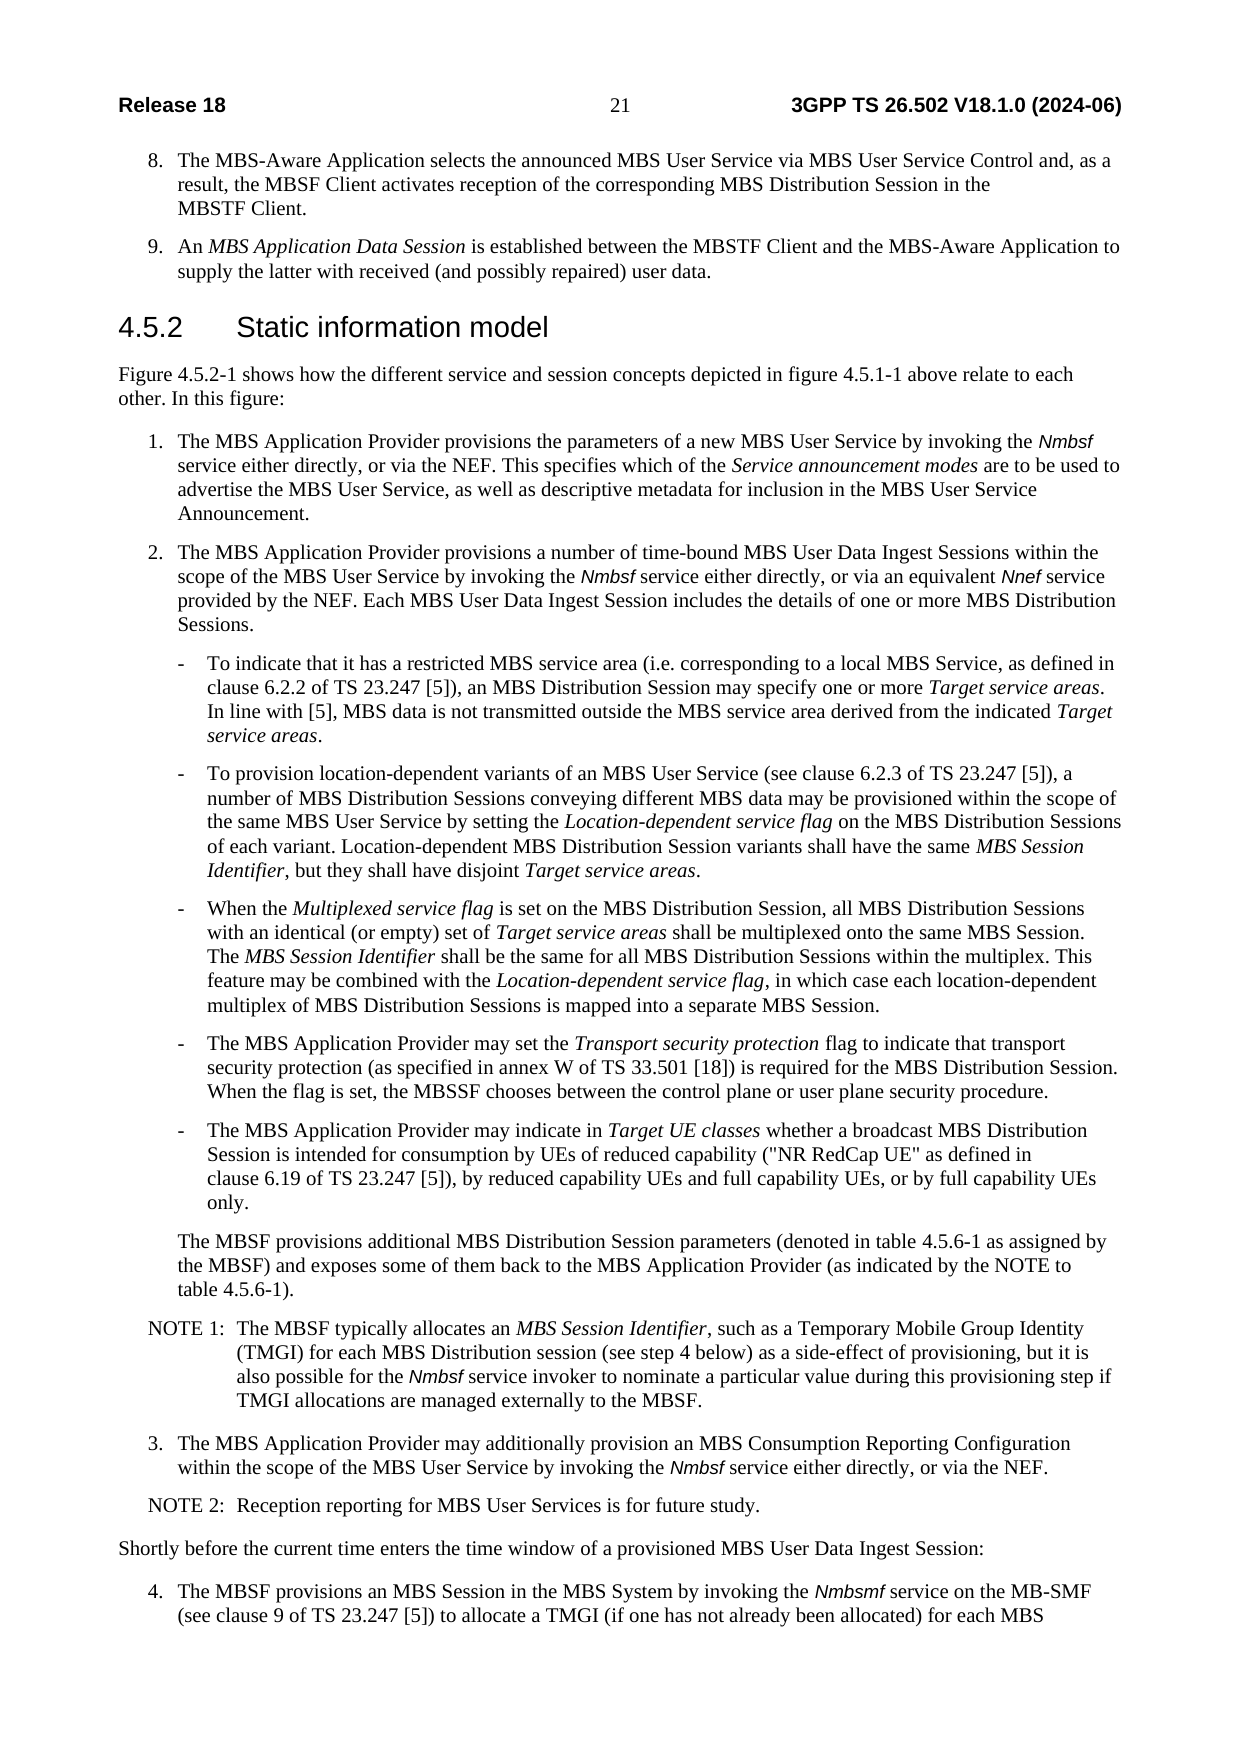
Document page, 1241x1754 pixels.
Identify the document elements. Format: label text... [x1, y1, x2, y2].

text The MBSF provisions additional MBS Distribution Session parameters (denoted in table 4.5.6-1 as assigned by the MBSF) and exposes some of them back to the MBS Application Provider (as indicated by the NOTE to table 4.5.6-1). [148, 1229, 1122, 1301]
text - The MBS Application Provider may indicate in Target UE classes whether a broadcast MBS Distribution Session is intended for consumption by UEs of reduced capability ("NR RedCap UE" as defined in clause 6.19 of TS 23.247 [5]), by reduced capability UEs and full capability UEs, or by full capability UEs only. [177, 1118, 1122, 1214]
text NOTE 2: Reception reporting for MBS User Services is for future study. [148, 1493, 1122, 1517]
text 9. An MBS Application Data Session is established between the MBSTF Client and the MBS-Aware Application to supply the latter with received (and possibly repaired) user data. [148, 234, 1122, 283]
text 8. The MBS-Aware Application selects the announced MBS User Service via MBS User Service Control and, as a result, the MBSF Client activates reception of the corresponding MBS Distribution Session in the MBSTF Client. [148, 148, 1122, 220]
text 2. The MBS Application Provider provisions a number of time-bound MBS User Data Ingest Sessions within the scope of the MBS User Service by invoking the Nmbsf service either directly, or via an equivalent Nnef service provided by the NEF. Each MBS User Data Ingest Session includes the details of one or more MBS Distribution Sessions. [148, 540, 1122, 636]
text - To provision location-dependent variants of an MBS User Service (see clause 6.2.3 of TS 23.247 [5]), a number of MBS Distribution Sessions conveying different MBS data may be provisioned within the scope of the same MBS User Service by setting the Location-dependent service flag on the MBS Distribution Sessions of each variant. Location-dependent MBS Distribution Session variants shall have the same MBS Session Identifier, but they shall have disjoint Target service areas. [177, 761, 1122, 882]
text 1. The MBS Application Provider provisions the parameters of a new MBS User Service by invoking the Nmbsf service either directly, or via the NEF. This specifies which of the Service announcement modes are to be used to advertise the MBS User Service, as well as descriptive metadata for inclusion in the MBS User Service Announcement. [148, 429, 1122, 525]
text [148, 1579, 1122, 1627]
subtitle 4.5.2 Static information model [118, 310, 1122, 343]
text - When the Multiplexed service flag is set on the MBS Distribution Session, all MBS Distribution Sessions with an identical (or empty) set of Target service areas shall be multiplexed onto the same MBS Session. The MBS Session Identifier shall be the same for all MBS Distribution Sessions within the multiplex. This feature may be combined with the Location-dependent service flag, in which case each location-dependent multiplex of MBS Distribution Sessions is mapped into a separate MBS Session. [177, 896, 1122, 1017]
text Shortly before the current time enters the time window of a provisioned MBS User Data Ingest Session: [118, 1536, 1122, 1560]
text - The MBS Application Provider may set the Transport security protection flag to indicate that transport security protection (as specified in annex W of TS 33.501 [18]) is required for the MBS Distribution Session. When the flag is set, the MBSSF chooses between the control plane or user plane security procedure. [177, 1031, 1122, 1103]
text NOTE 1: The MBSF typically allocates an MBS Session Identifier, such as a Temporary Mobile Group Identity (TMGI) for each MBS Distribution session (see step 4 below) as a side-effect of provisioning, but it is also possible for the Nmbsf service invoker to nominate a particular value during this provisioning step if TMGI allocations are managed externally to the MBSF. [148, 1316, 1122, 1412]
text 3. The MBS Application Provider may additionally provision an MBS Consumption Reporting Configuration within the scope of the MBS User Service by invoking the Nmbsf service either directly, or via the NEF. [148, 1431, 1122, 1479]
text - To indicate that it has a restricted MBS service area (i.e. corresponding to a local MBS Service, as defined in clause 6.2.2 of TS 23.247 [5]), an MBS Distribution Session may specify one or more Target service areas. In line with [5], MBS data is not transmitted outside the MBS service area derived from the indicated Target service areas. [177, 651, 1122, 747]
text Figure 4.5.2-1 shows how the different service and session concepts depicted in figure 4.5.1-1 above relate to each other. In this figure: [118, 362, 1122, 410]
